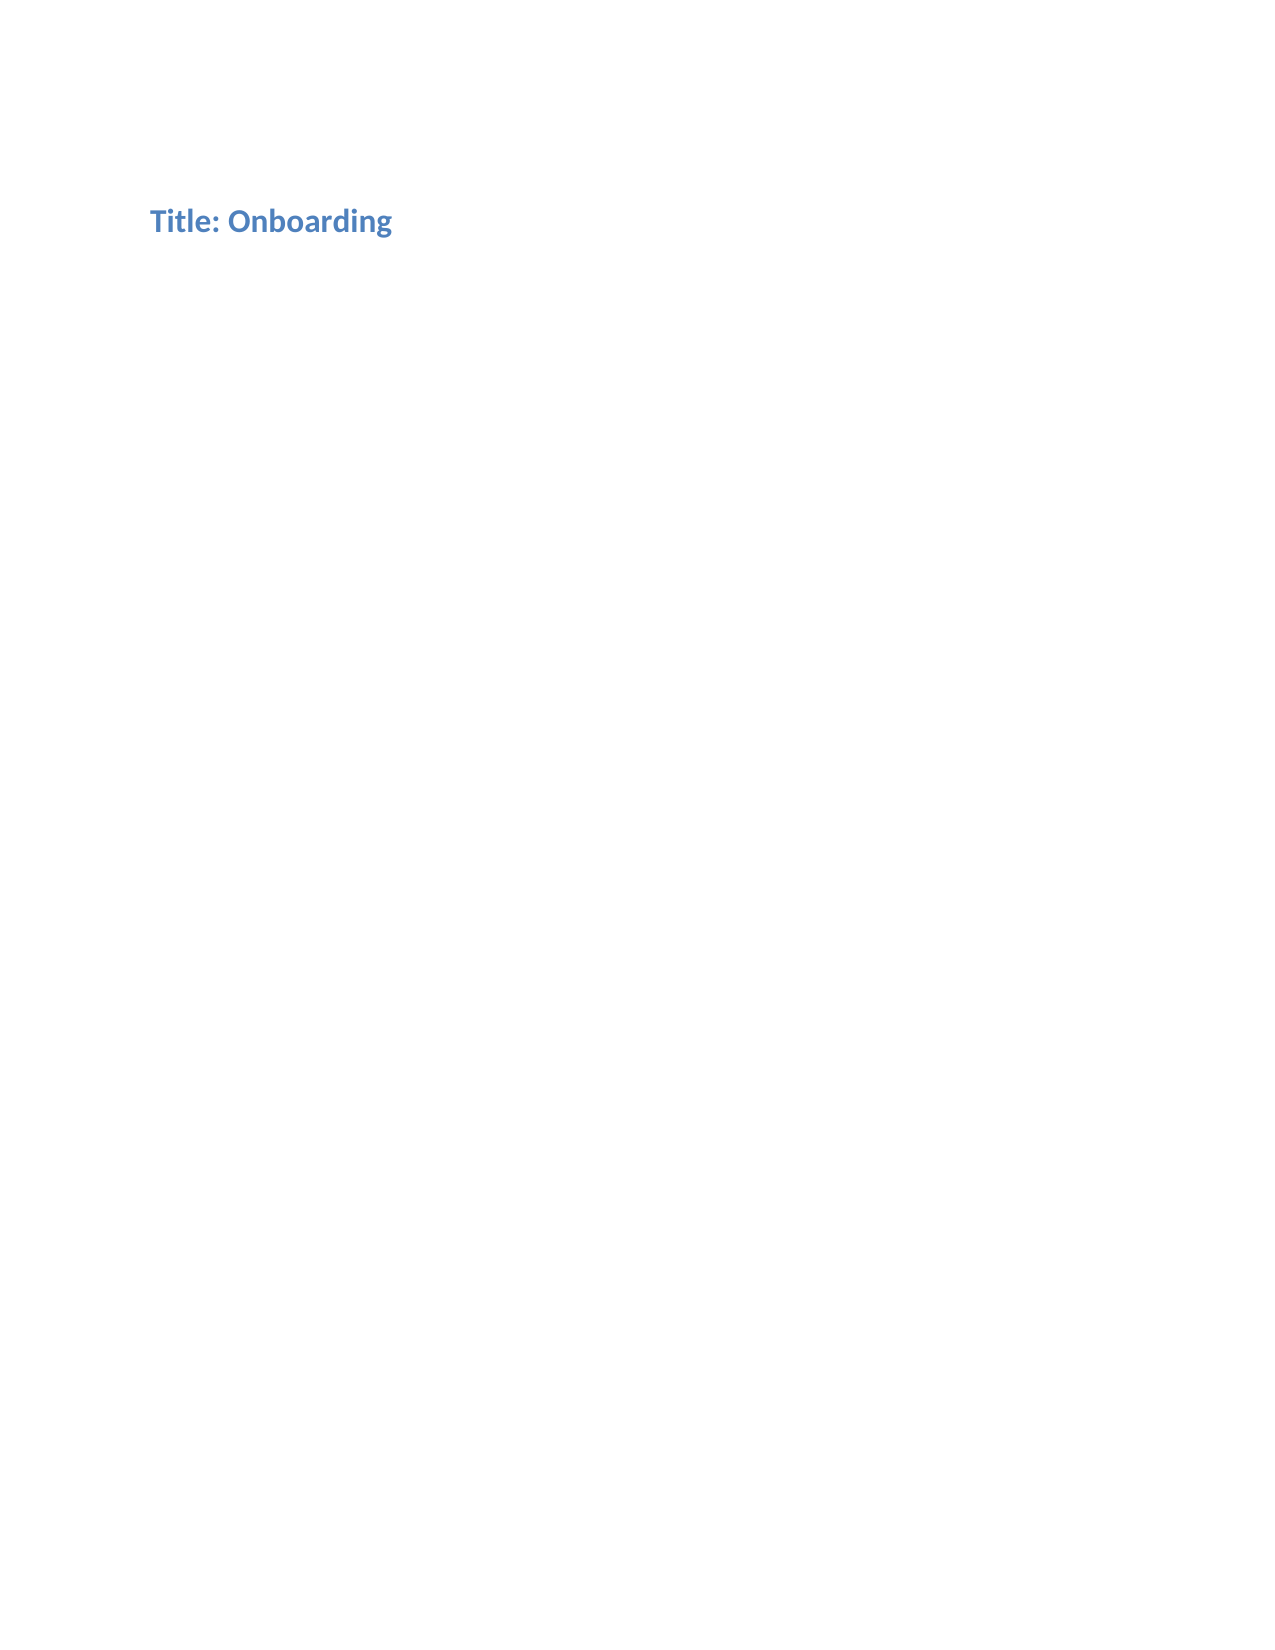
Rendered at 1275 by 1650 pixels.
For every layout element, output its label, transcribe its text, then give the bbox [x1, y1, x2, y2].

subtitle Title: Onboarding [150, 200, 1125, 241]
